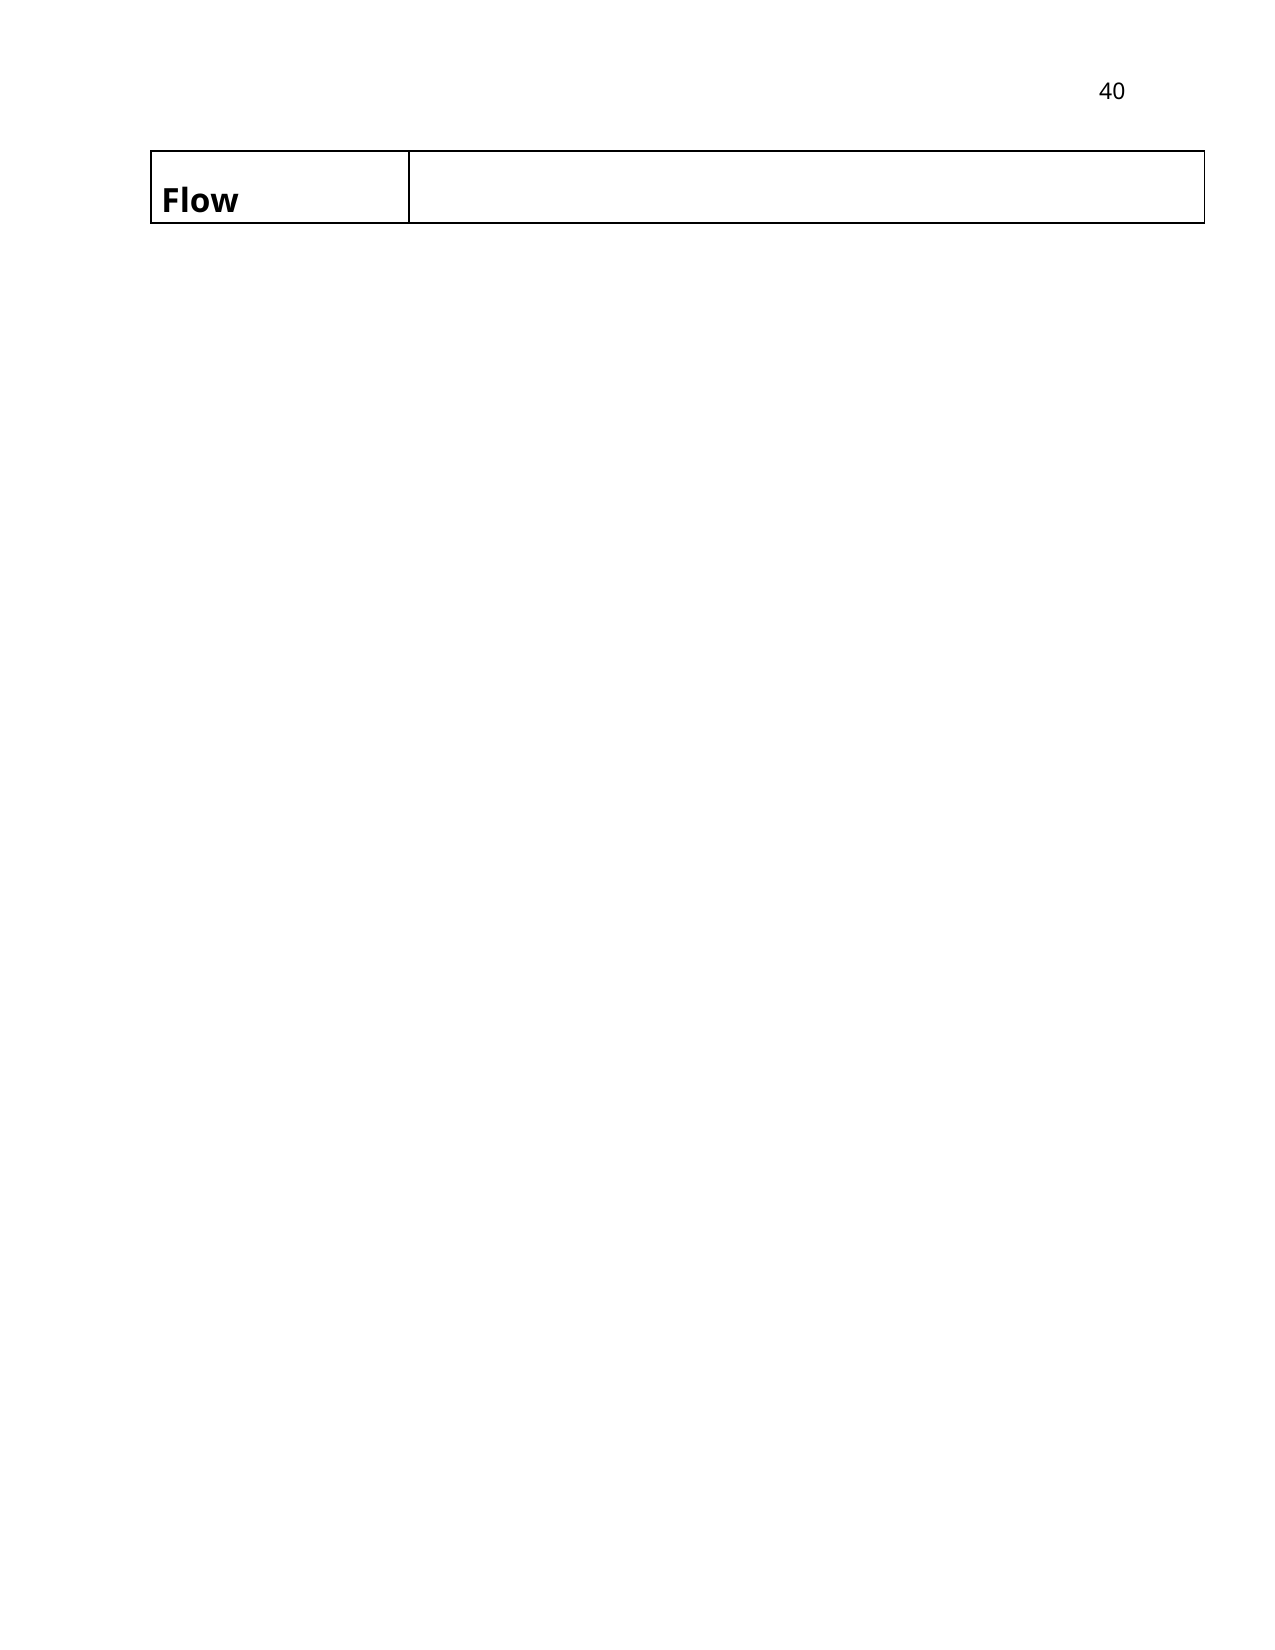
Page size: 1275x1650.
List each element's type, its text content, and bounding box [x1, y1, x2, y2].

table_cell Alternative Flow [152, 152, 408, 222]
table_cell - [410, 152, 1204, 222]
